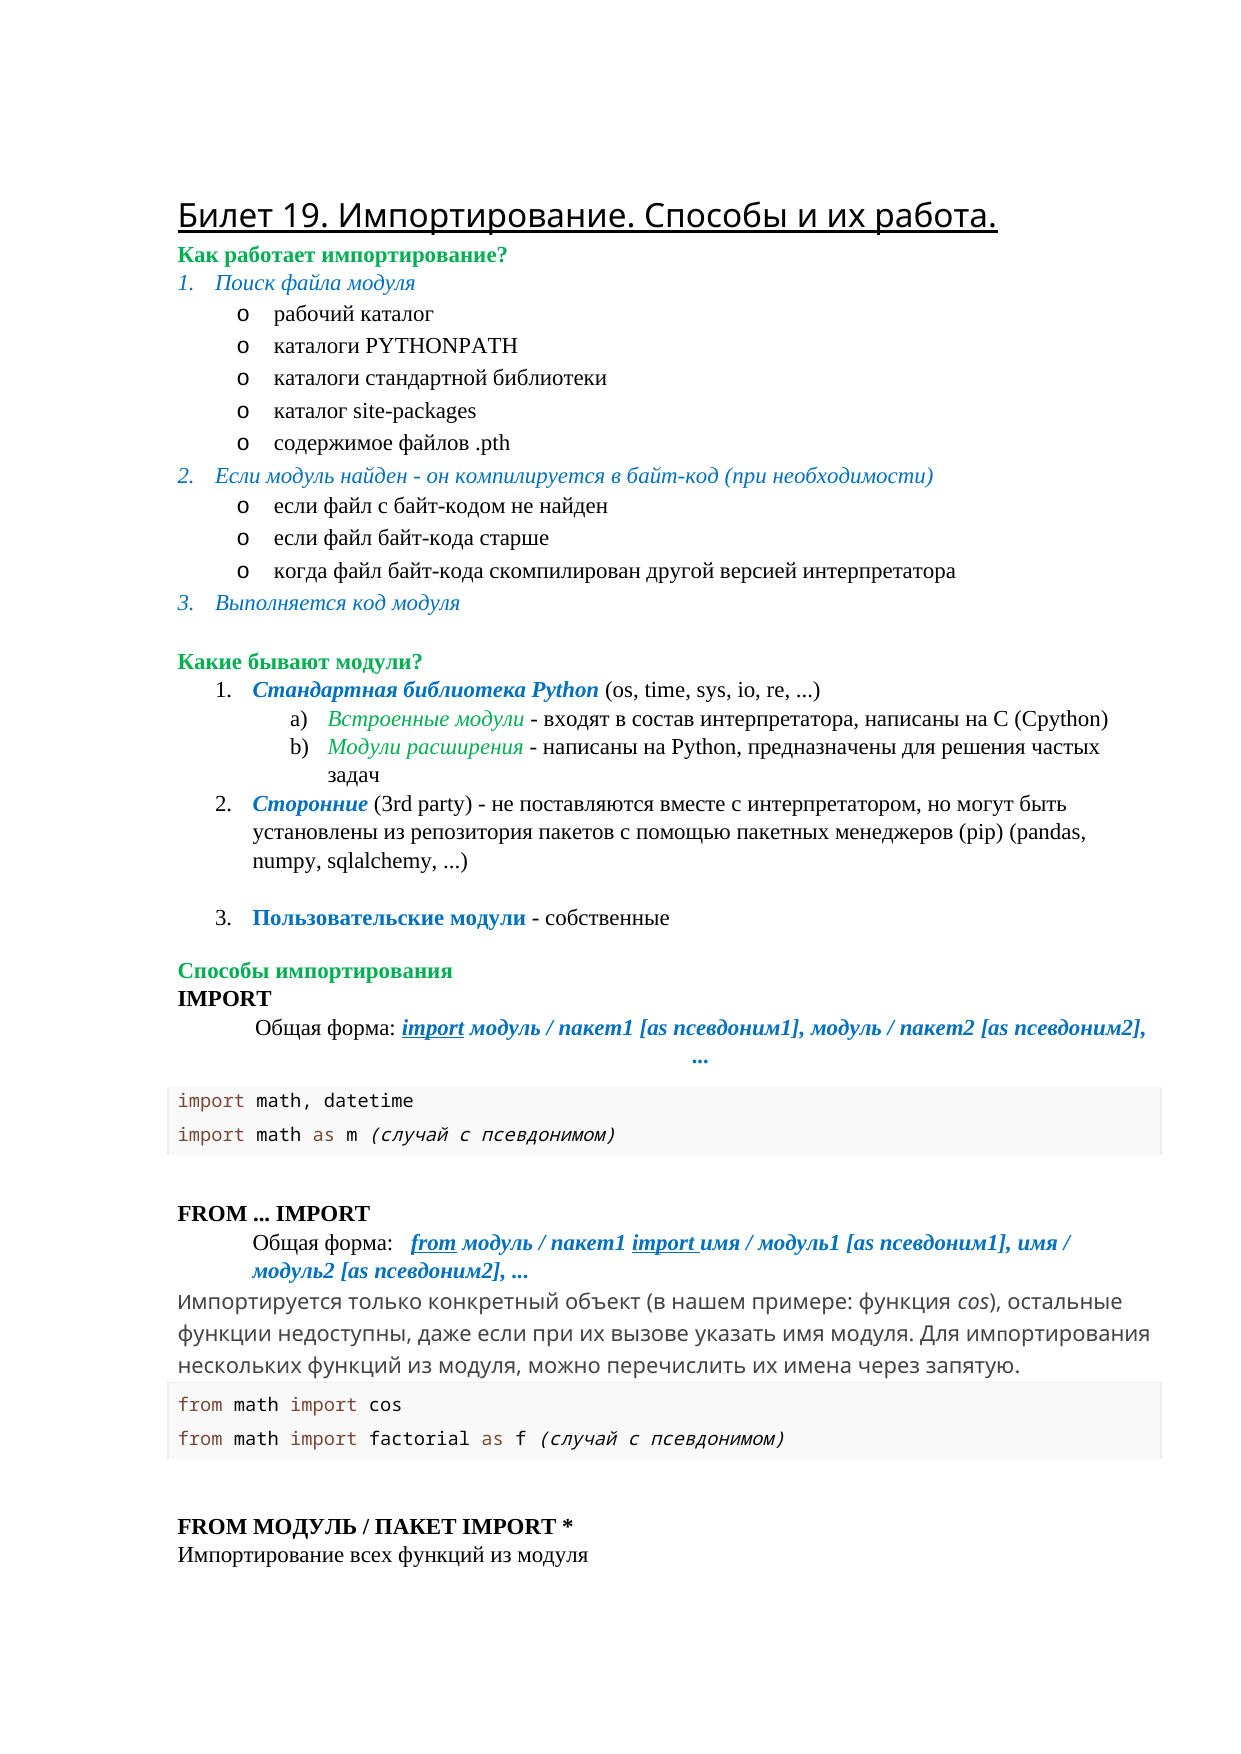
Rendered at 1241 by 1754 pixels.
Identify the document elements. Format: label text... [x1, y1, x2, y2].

text import math, datetime [167, 1087, 1161, 1121]
text FROM ... IMPORT [177, 1200, 1152, 1227]
list Пользовательские модули - собственные [215, 904, 1152, 930]
text import math as m (случай с псевдонимом) [169, 1121, 1160, 1155]
text Билет 19. Импортирование. Способы и их работа. [177, 192, 1152, 237]
text IMPORT [177, 986, 1152, 1012]
text Импортируется только конкретный объект (в нашем примере: функция cos), остальные функции недоступны, даже если при их вызове указать имя модуля. Для импортирования нескольких функций из модуля, можно перечислить их имена через запятую. [177, 1286, 1152, 1379]
list Поиск файла модуля [177, 269, 1152, 296]
list Модули расширения - написаны на Python, предназначены для решения частых задач [290, 733, 1152, 788]
text from math import factorial as f (случай с псевдонимом) [169, 1426, 1160, 1459]
list когда файл байт-кода скомпилирован другой версией интерпретатора [236, 557, 1152, 585]
text from math import cos [169, 1383, 1160, 1426]
list каталоги PYTHONPATH [236, 332, 1152, 360]
list Встроенные модули - входят в состав интерпретатора, написаны на С (Cpython) [290, 704, 1152, 731]
text Импортирование всех функций из модуля [177, 1541, 1152, 1568]
list если файл с байт-кодом не найден [236, 492, 1152, 520]
list содержимое файлов .pth [236, 429, 1152, 457]
text Общая форма: from модуль / пакет1 import имя / модуль1 [as псевдоним1], имя / модуль2 [as псевдоним2], ... [252, 1229, 1152, 1283]
list каталог site-packages [236, 397, 1152, 425]
list Сторонние (3rd party) - не поставляются вместе с интерпретатором, но могут быть установлены из репозитория пакетов с помощью пакетных менеджеров (pip) (pandas, numpy, sqlalchemy, ...) [215, 790, 1152, 873]
text Способы импортирования [177, 957, 1152, 983]
list Выполняется код модуля [177, 589, 1152, 615]
list если файл байт-кода старше [236, 524, 1152, 552]
list рабочий каталог [236, 300, 1152, 328]
text Как работает импортирование? [177, 241, 1152, 267]
text FROM МОДУЛЬ / ПАКЕТ IMPORT * [177, 1513, 1152, 1539]
list Если модуль найден - он компилируется в байт-код (при необходимости) [177, 462, 1152, 488]
text Какие бывают модули? [177, 648, 1152, 674]
list Стандартная библиотека Python (os, time, sys, io, re, ...) [215, 676, 1152, 702]
text Общая форма: import модуль / пакет1 [as псевдоним1], модуль / пакет2 [as псевдоним2], ... [252, 1014, 1152, 1069]
list каталоги стандартной библиотеки [236, 364, 1152, 393]
